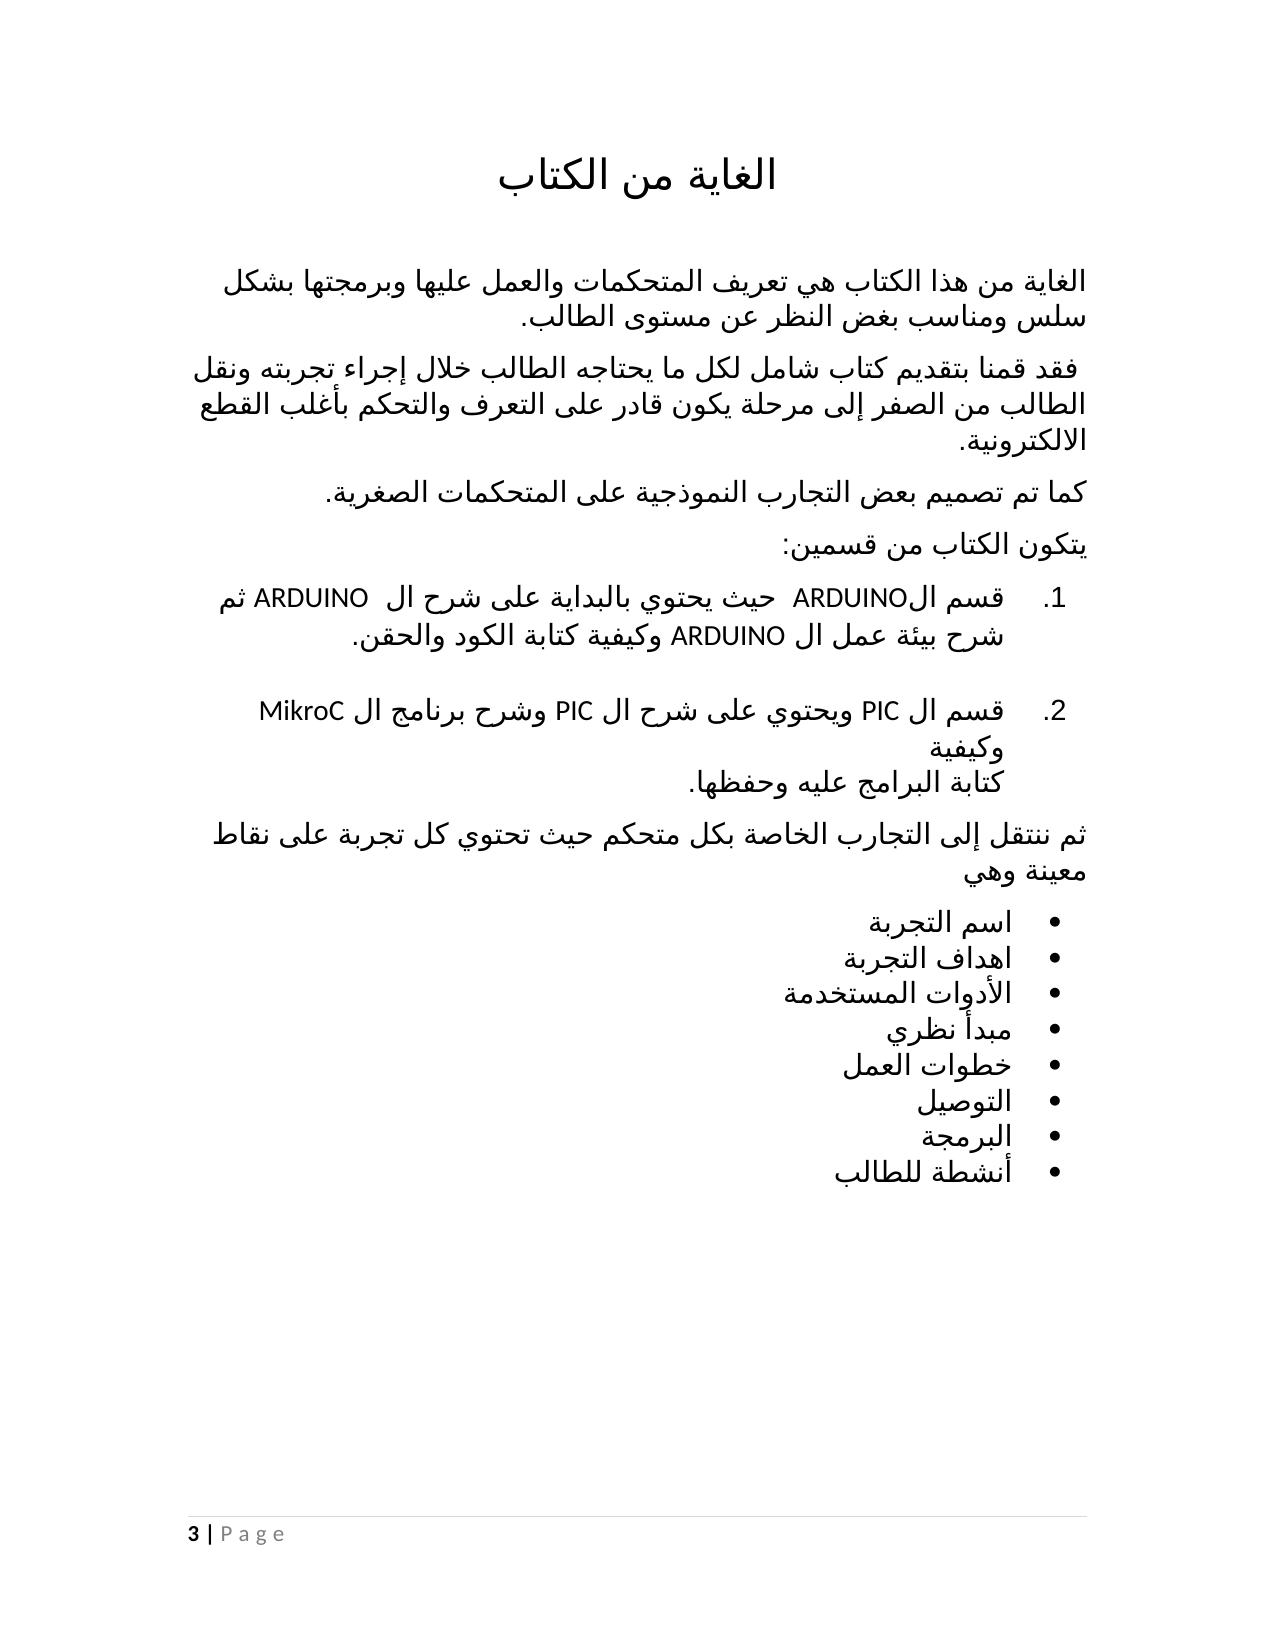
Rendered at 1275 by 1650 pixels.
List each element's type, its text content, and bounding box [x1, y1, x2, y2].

list أنشطة للطالب [187, 1155, 1050, 1189]
list التوصيل [187, 1084, 1050, 1117]
list اسم التجربة [187, 905, 1050, 939]
list خطوات العمل [187, 1048, 1050, 1082]
list البرمجة [187, 1119, 1050, 1153]
list مبدأ نظري [187, 1012, 1050, 1046]
text الغاية من هذا الكتاب هي تعريف المتحكمات والعمل عليها وبرمجتها بشكل سلس ومناسب بغض النظر عن مستوى الطالب. [187, 264, 1087, 333]
list اهداف التجربة [187, 941, 1050, 974]
text كما تم تصميم بعض التجارب النموذجية على المتحكمات الصغرية. [187, 475, 1087, 508]
text يتكون الكتاب من قسمين: [187, 527, 1087, 560]
list كتابة البرامج عليه وحفظها. [187, 765, 1005, 799]
text ثم ننتقل إلى التجارب الخاصة بكل متحكم حيث تحتوي كل تجربة على نقاط معينة وهي [187, 817, 1087, 886]
text الغاية من الكتاب [187, 150, 1087, 198]
list قسم الARDUINO حيث يحتوي بالبداية على شرح ال ARDUINO ثم شرح بيئة عمل ال ARDUINO وكيفية كتابة الكود والحقن. [187, 579, 1042, 652]
list الأدوات المستخدمة [187, 977, 1050, 1010]
list قسم ال PIC ويحتوي على شرح ال PIC وشرح برنامج ال MikroC وكيفية [187, 692, 1042, 763]
text فقد قمنا بتقديم كتاب شامل لكل ما يحتاجه الطالب خلال إجراء تجربته ونقل الطالب من الصفر إلى مرحلة يكون قادر على التعرف والتحكم بأغلب القطع الالكترونية. [187, 351, 1087, 456]
